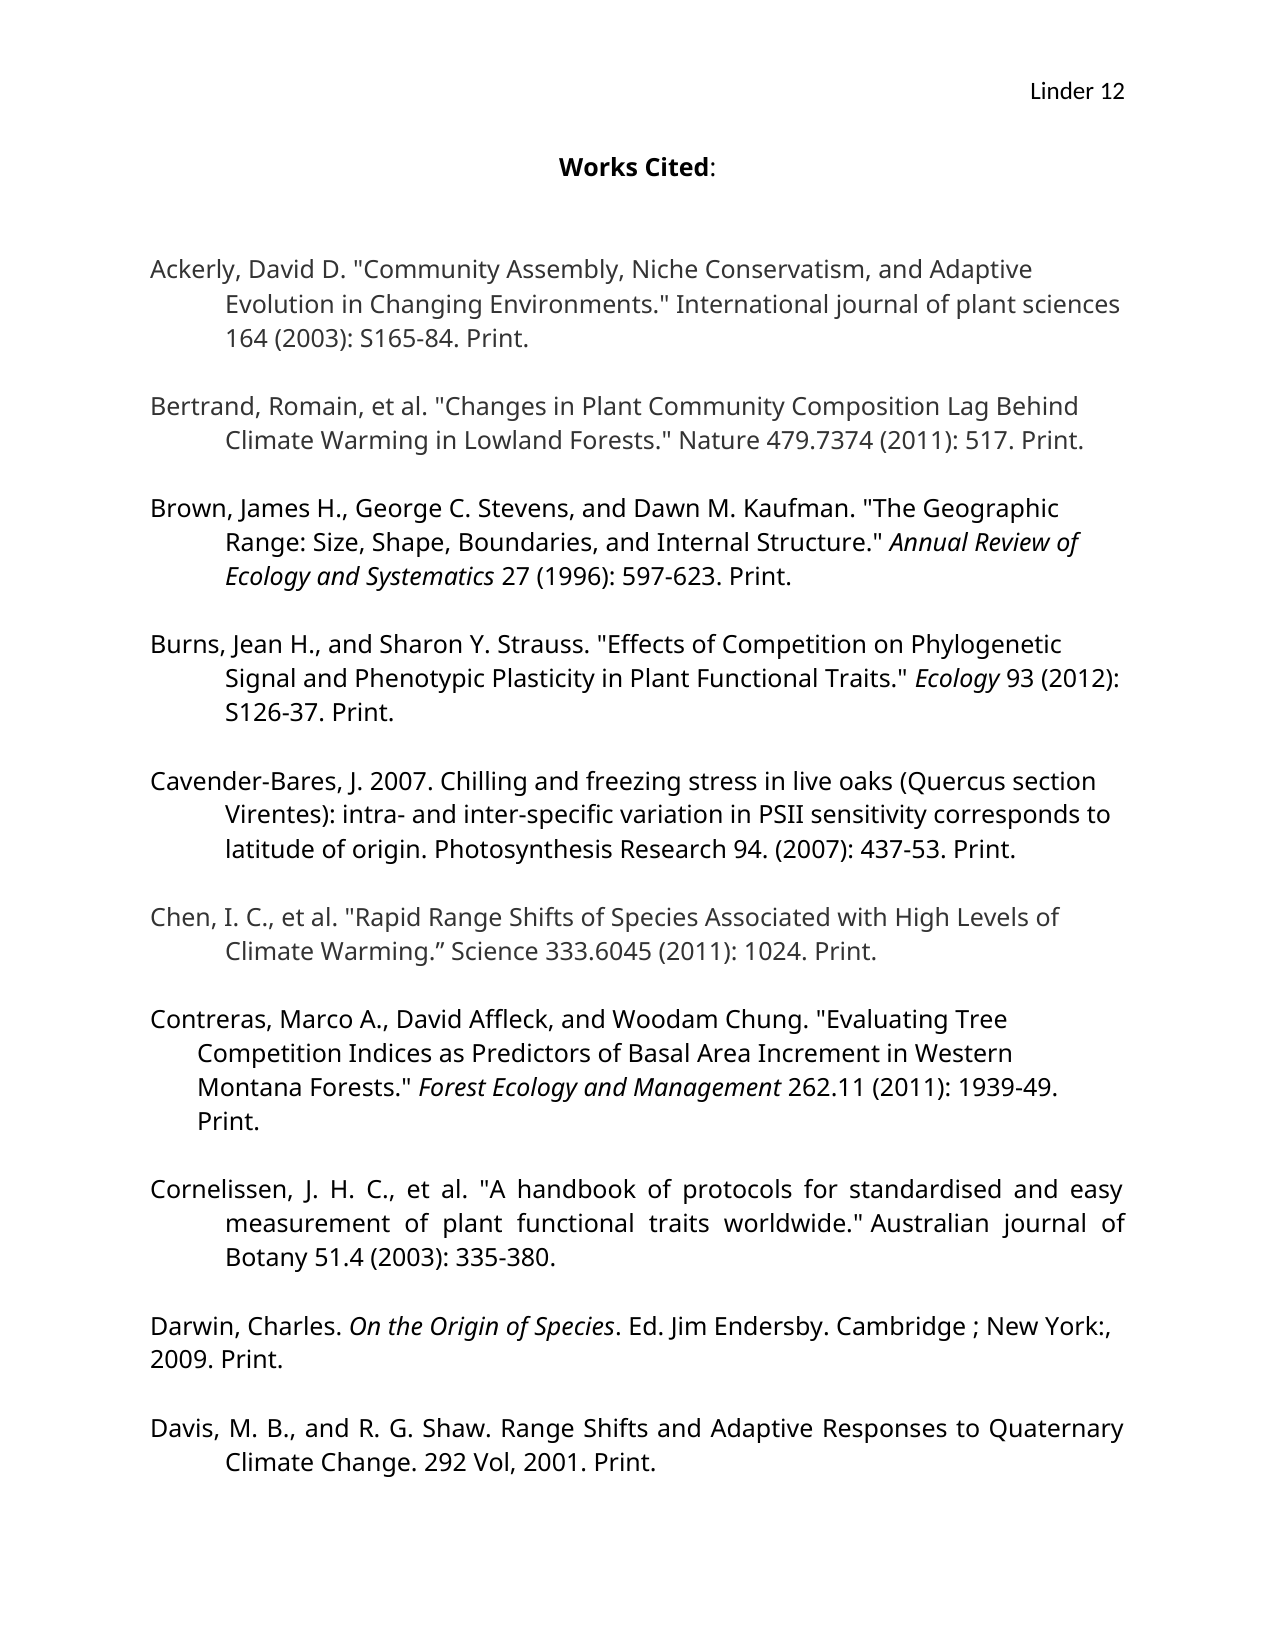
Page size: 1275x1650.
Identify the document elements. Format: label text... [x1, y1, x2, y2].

text Cornelissen, J. H. C., et al. "A handbook of protocols for standardised and easy measurement of plant functional traits worldwide." Australian journal of Botany 51.4 (2003): 335-380. [150, 1172, 1125, 1274]
text Cavender-Bares, J. 2007. Chilling and freezing stress in live oaks (Quercus section Virentes): intra- and inter-specific variation in PSII sensitivity corresponds to latitude of origin. Photosynthesis Research 94. (2007): 437-53. Print. [150, 763, 1125, 865]
text Bertrand, Romain, et al. "Changes in Plant Community Composition Lag Behind Climate Warming in Lowland Forests." Nature 479.7374 (2011): 517. Print. [150, 388, 1125, 457]
text Chen, I. C., et al. "Rapid Range Shifts of Species Associated with High Levels of Climate Warming.” Science 333.6045 (2011): 1024. Print. [150, 899, 1125, 967]
text Darwin, Charles. On the Origin of Species. Ed. Jim Endersby. Cambridge ; New York:, 2009. Print. [150, 1308, 1125, 1376]
text Ackerly, David D. "Community Assembly, Niche Conservatism, and Adaptive Evolution in Changing Environments." International journal of plant sciences 164 (2003): S165-84. Print. [150, 252, 1125, 354]
text Burns, Jean H., and Sharon Y. Strauss. "Effects of Competition on Phylogenetic Signal and Phenotypic Plasticity in Plant Functional Traits." Ecology 93 (2012): S126-37. Print. [150, 627, 1125, 729]
text Brown, James H., George C. Stevens, and Dawn M. Kaufman. "The Geographic Range: Size, Shape, Boundaries, and Internal Structure." Annual Review of Ecology and Systematics 27 (1996): 597-623. Print. [150, 491, 1125, 593]
text Works Cited: [150, 150, 1125, 184]
text Contreras, Marco A., David Affleck, and Woodam Chung. "Evaluating Tree Competition Indices as Predictors of Basal Area Increment in Western Montana Forests." Forest Ecology and Management 262.11 (2011): 1939-49. Print. [150, 1002, 1125, 1138]
text Davis, M. B., and R. G. Shaw. Range Shifts and Adaptive Responses to Quaternary Climate Change. 292 Vol, 2001. Print. [150, 1410, 1125, 1478]
